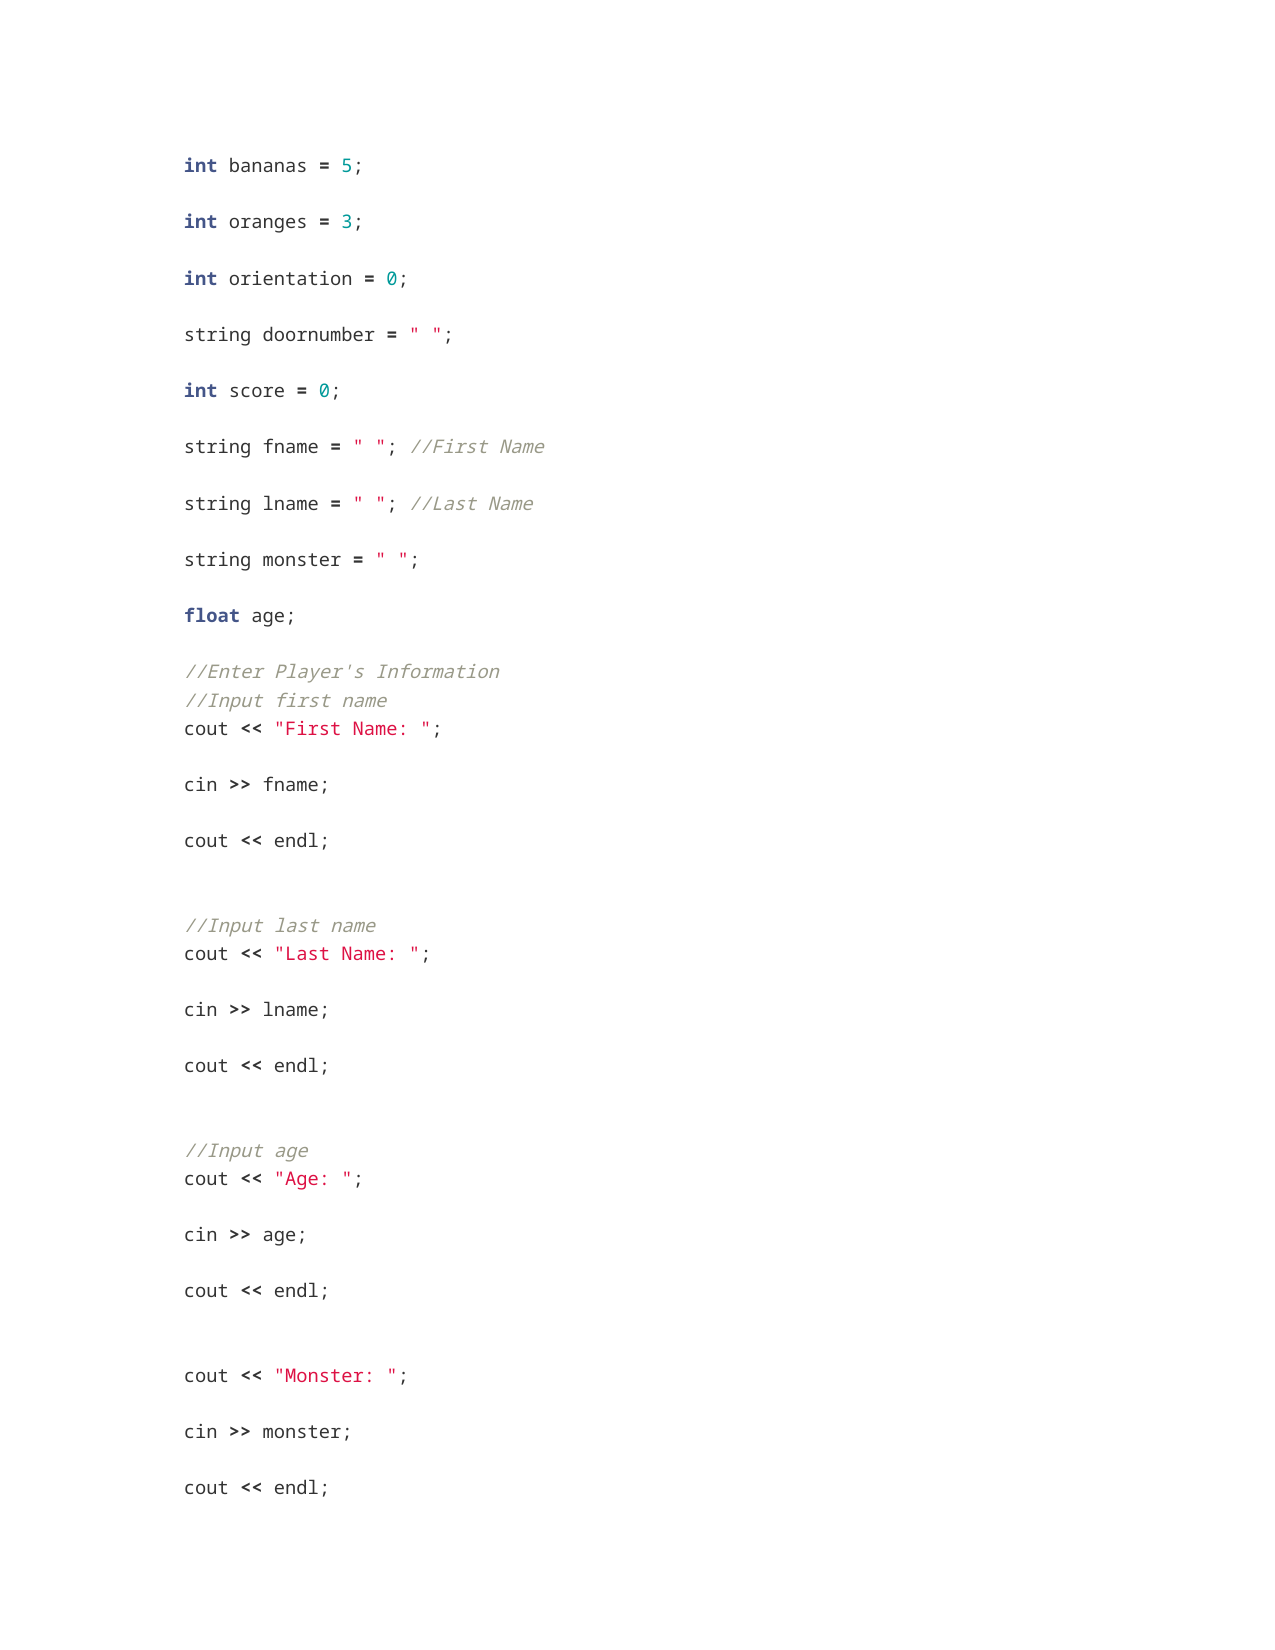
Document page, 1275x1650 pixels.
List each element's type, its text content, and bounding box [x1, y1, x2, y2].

text //Input age [150, 1134, 1125, 1162]
text cin >> fname; [150, 769, 1125, 797]
text int orientation = 0; [150, 262, 1125, 291]
text cout << "Last Name: "; [150, 937, 1125, 966]
text int bananas = 5; [150, 150, 1125, 178]
text cin >> age; [150, 1219, 1125, 1247]
text cout << "First Name: "; [150, 712, 1125, 741]
text float age; [150, 600, 1125, 628]
text int score = 0; [150, 375, 1125, 403]
text cin >> lname; [150, 994, 1125, 1022]
text cout << "Monster: "; [150, 1359, 1125, 1387]
text cout << endl; [150, 1050, 1125, 1078]
text string doornumber = " "; [150, 319, 1125, 347]
text cout << endl; [150, 1472, 1125, 1500]
text cout << endl; [150, 825, 1125, 853]
text //Enter Player's Information [150, 656, 1125, 684]
text cout << "Age: "; [150, 1162, 1125, 1191]
text string lname = " "; //Last Name [150, 487, 1125, 516]
text string monster = " "; [150, 544, 1125, 572]
text //Input first name [150, 684, 1125, 712]
text string fname = " "; //First Name [150, 431, 1125, 459]
text int oranges = 3; [150, 206, 1125, 234]
text cout << endl; [150, 1275, 1125, 1303]
text //Input last name [150, 909, 1125, 937]
text cin >> monster; [150, 1416, 1125, 1444]
